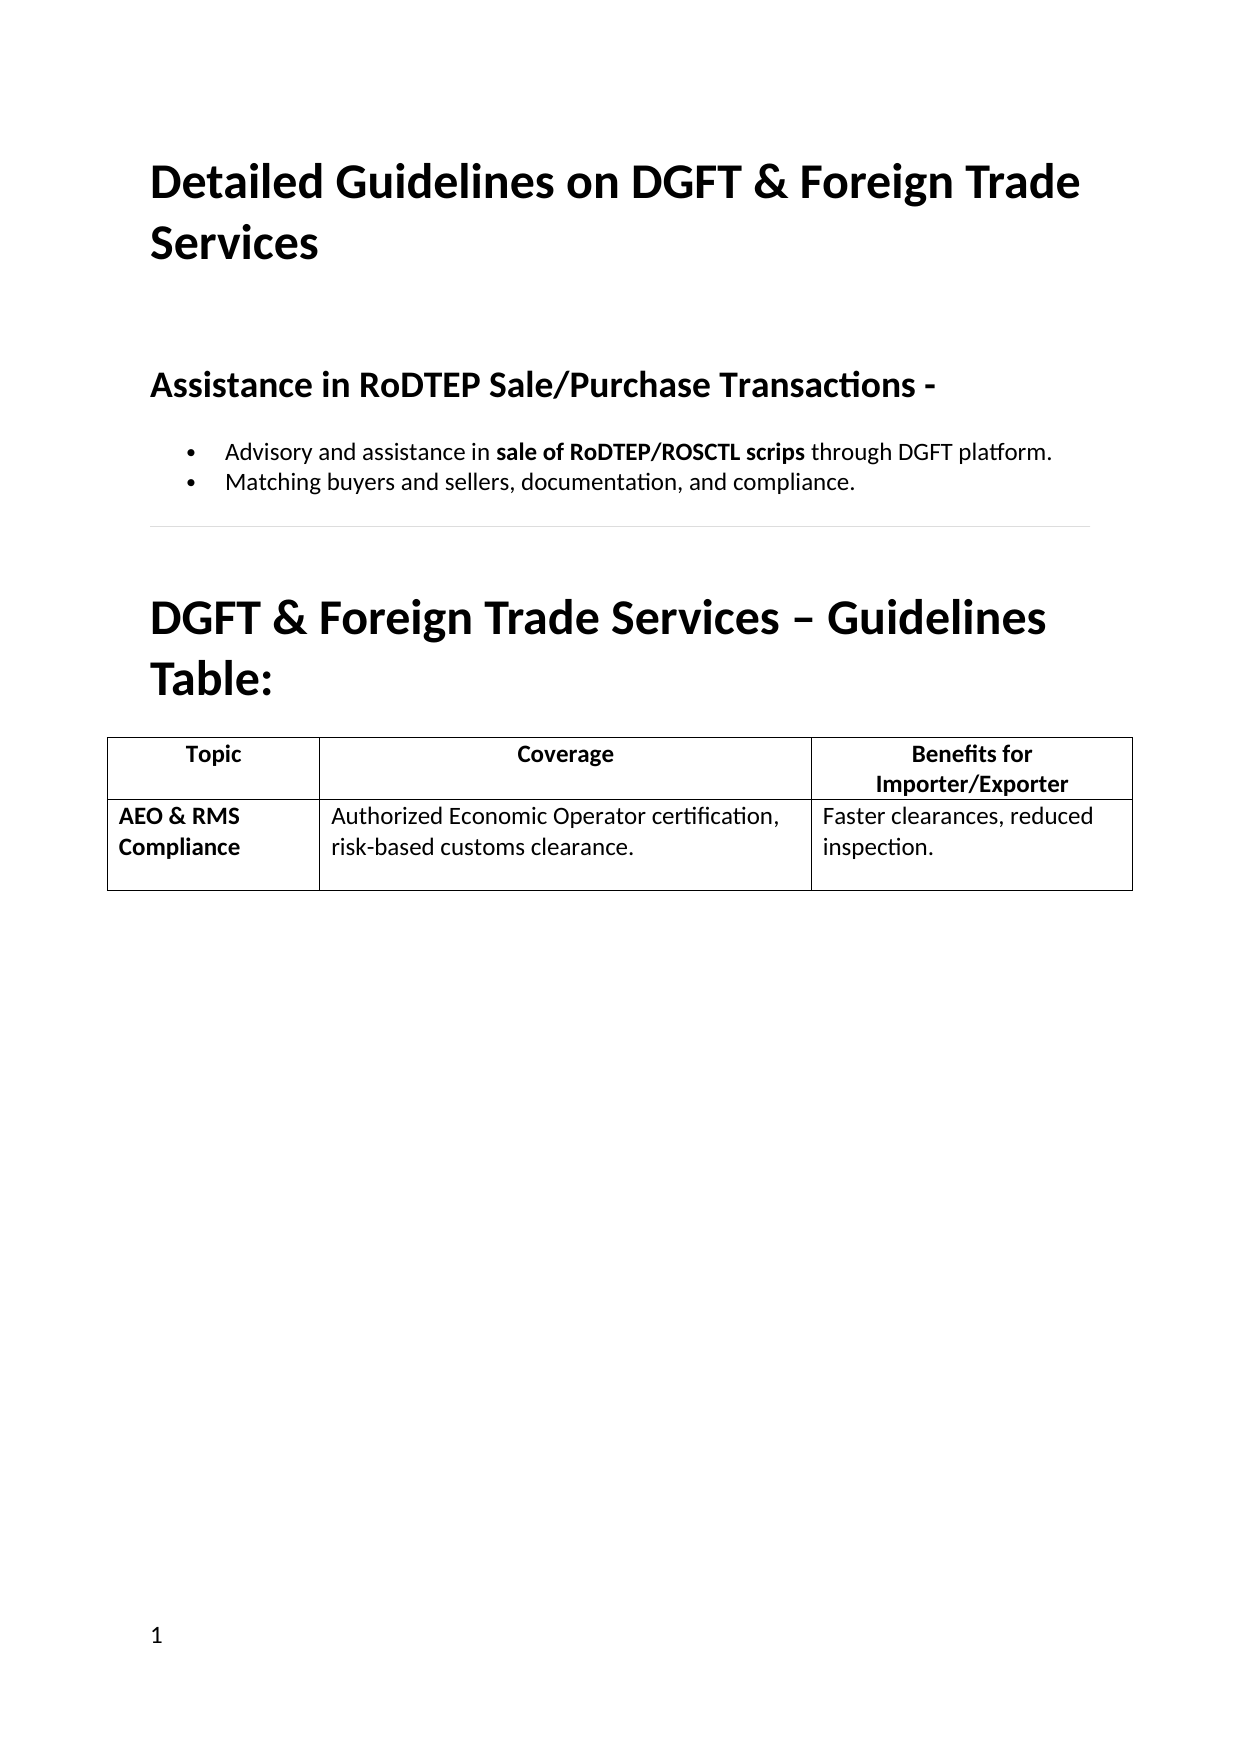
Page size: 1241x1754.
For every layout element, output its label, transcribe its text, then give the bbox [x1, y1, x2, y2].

table_cell Faster clearances, reduced inspection. [812, 800, 1132, 890]
table_header Topic [108, 738, 319, 799]
text Detailed Guidelines on DGFT & Foreign Trade Services [150, 150, 1090, 272]
table_header Benefits for Importer/Exporter [812, 738, 1132, 799]
list Matching buyers and sellers, documentation, and compliance. [187, 466, 1090, 497]
table_cell Authorized Economic Operator certification, risk-based customs clearance. [320, 800, 811, 890]
table_header Coverage [320, 738, 811, 799]
table_cell AEO & RMS Compliance [108, 800, 319, 890]
list Advisory and assistance in sale of RoDTEP/ROSCTL scrips through DGFT platform. [187, 436, 1090, 466]
text Assistance in RoDTEP Sale/Purchase Transactions - [150, 361, 1090, 407]
text DGFT & Foreign Trade Services – Guidelines Table: [150, 586, 1090, 708]
